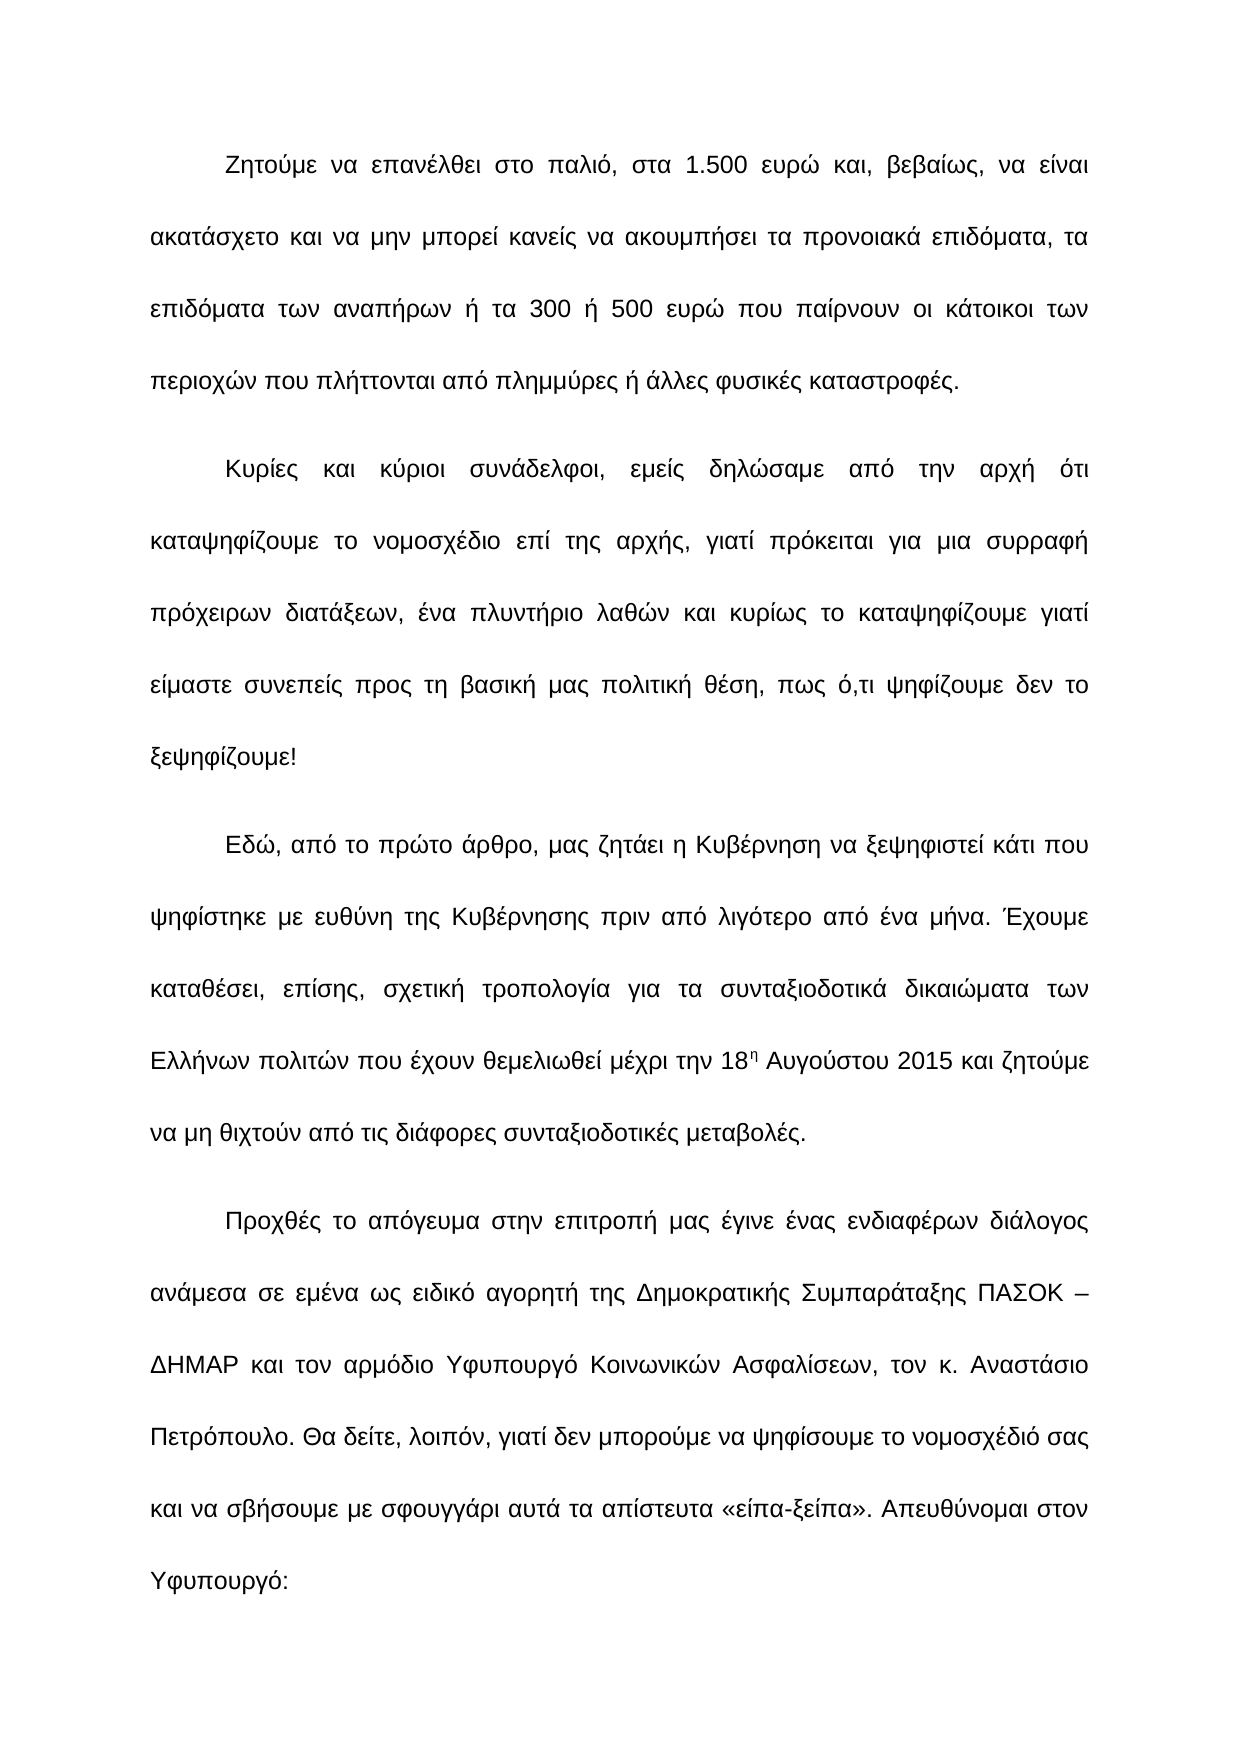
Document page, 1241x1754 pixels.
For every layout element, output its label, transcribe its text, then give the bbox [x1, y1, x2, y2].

text Κυρίες και κύριοι συνάδελφοι, εμείς δηλώσαμε από την αρχή ότι καταψηφίζουμε το νομοσχέδιο επί της αρχής, γιατί πρόκειται για μια συρραφή πρόχειρων διατάξεων, ένα πλυντήριο λαθών και κυρίως το καταψηφίζουμε γιατί είμαστε συνεπείς προς τη βασική μας πολιτική θέση, πως ό,τι ψηφίζουμε δεν το ξεψηφίζουμε! [150, 454, 1090, 770]
text Προχθές το απόγευμα στην επιτροπή μας έγινε ένας ενδιαφέρων διάλογος ανάμεσα σε εμένα ως ειδικό αγορητή της Δημοκρατικής Συμπαράταξης ΠΑΣΟΚ –ΔΗΜΑΡ και τον αρμόδιο Υφυπουργό Κοινωνικών Ασφαλίσεων, τον κ. Αναστάσιο Πετρόπουλο. Θα δείτε, λοιπόν, γιατί δεν μπορούμε να ψηφίσουμε το νομοσχέδιό σας και να σβήσουμε με σφουγγάρι αυτά τα απίστευτα «είπα-ξείπα». Απευθύνομαι στον Υφυπουργό: [150, 1206, 1090, 1594]
text Εδώ, από το πρώτο άρθρο, μας ζητάει η Κυβέρνηση να ξεψηφιστεί κάτι που ψηφίστηκε με ευθύνη της Κυβέρνησης πριν από λιγότερο από ένα μήνα. Έχουμε καταθέσει, επίσης, σχετική τροπολογία για τα συνταξιοδοτικά δικαιώματα των Ελλήνων πολιτών που έχουν θεμελιωθεί μέχρι την 18η Αυγούστου 2015 και ζητούμε να μη θιχτούν από τις διάφορες συνταξιοδοτικές μεταβολές. [150, 830, 1090, 1146]
text Ζητούμε να επανέλθει στο παλιό, στα 1.500 ευρώ και, βεβαίως, να είναι ακατάσχετο και να μην μπορεί κανείς να ακουμπήσει τα προνοιακά επιδόματα, τα επιδόματα των αναπήρων ή τα 300 ή 500 ευρώ που παίρνουν οι κάτοικοι των περιοχών που πλήττονται από πλημμύρες ή άλλες φυσικές καταστροφές. [150, 150, 1090, 394]
